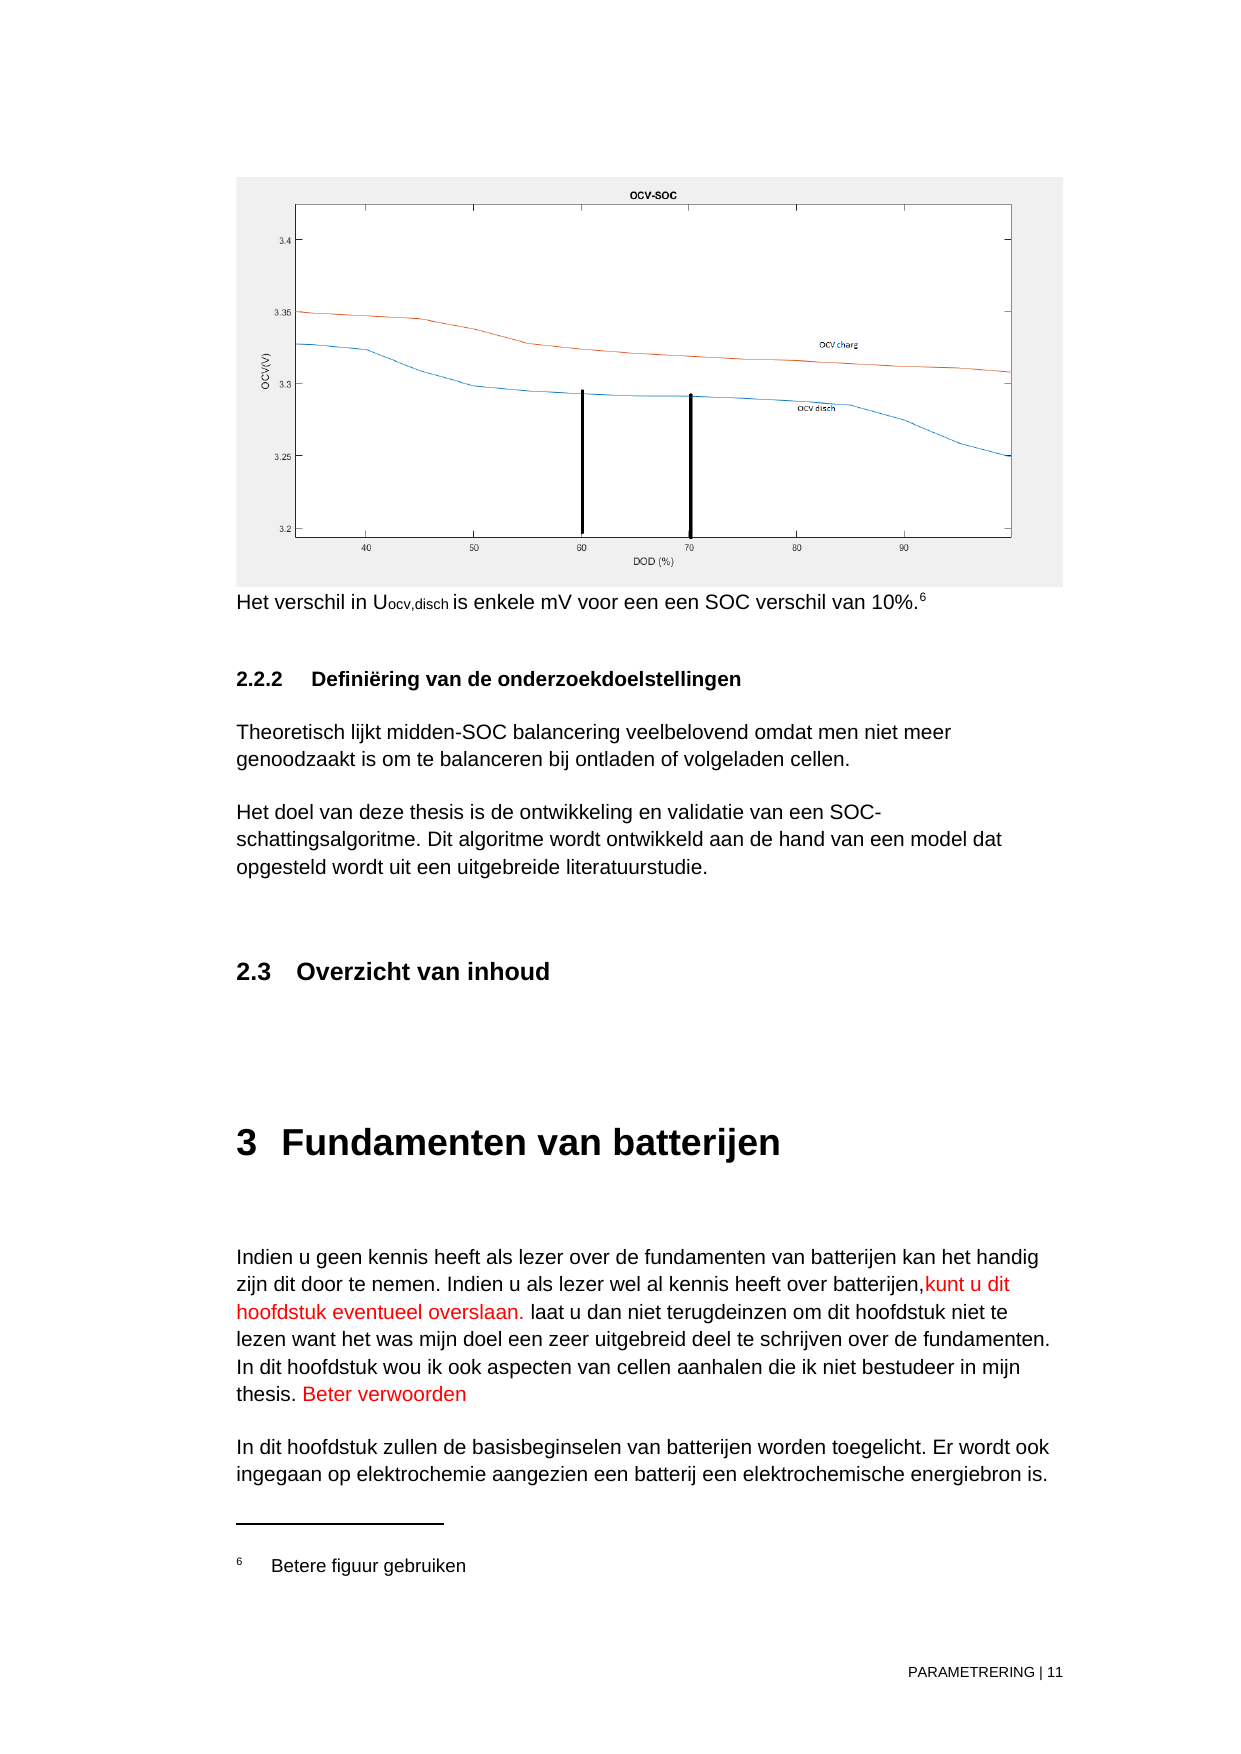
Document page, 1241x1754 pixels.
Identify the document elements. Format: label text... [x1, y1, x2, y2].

text Het doel van deze thesis is de ontwikkeling en validatie van een SOC-schattingsalgoritme. Dit algoritme wordt ontwikkeld aan de hand van een model dat opgesteld wordt uit een uitgebreide literatuurstudie. [236, 800, 1063, 879]
subtitle Overzicht van inhoud [236, 957, 1063, 986]
picture [236, 177, 1063, 587]
subtitle Definiëring van de onderzoekdoelstellingen [236, 667, 1063, 691]
text In dit hoofdstuk zullen de basisbeginselen van batterijen worden toegelicht. Er wordt ook ingegaan op elektrochemie aangezien een batterij een elektrochemische energiebron is. [236, 1435, 1063, 1486]
text Theoretisch lijkt midden-SOC balancering veelbelovend omdat men niet meer genoodzaakt is om te balanceren bij ontladen of volgeladen cellen. [236, 720, 1063, 771]
text Indien u geen kennis heeft als lezer over de fundamenten van batterijen kan het handig zijn dit door te nemen. Indien u als lezer wel al kennis heeft over batterijen,kunt u dit hoofdstuk eventueel overslaan. laat u dan niet terugdeinzen om dit hoofdstuk niet te lezen want het was mijn doel een zeer uitgebreid deel te schrijven over de fundamenten. In dit hoofdstuk wou ik ook aspecten van cellen aanhalen die ik niet bestudeer in mijn thesis. Beter verwoorden [236, 1245, 1063, 1406]
subtitle Fundamenten van batterijen [236, 1120, 1063, 1163]
text Het verschil in Uocv,disch is enkele mV voor een een SOC verschil van 10%. [236, 587, 1063, 614]
